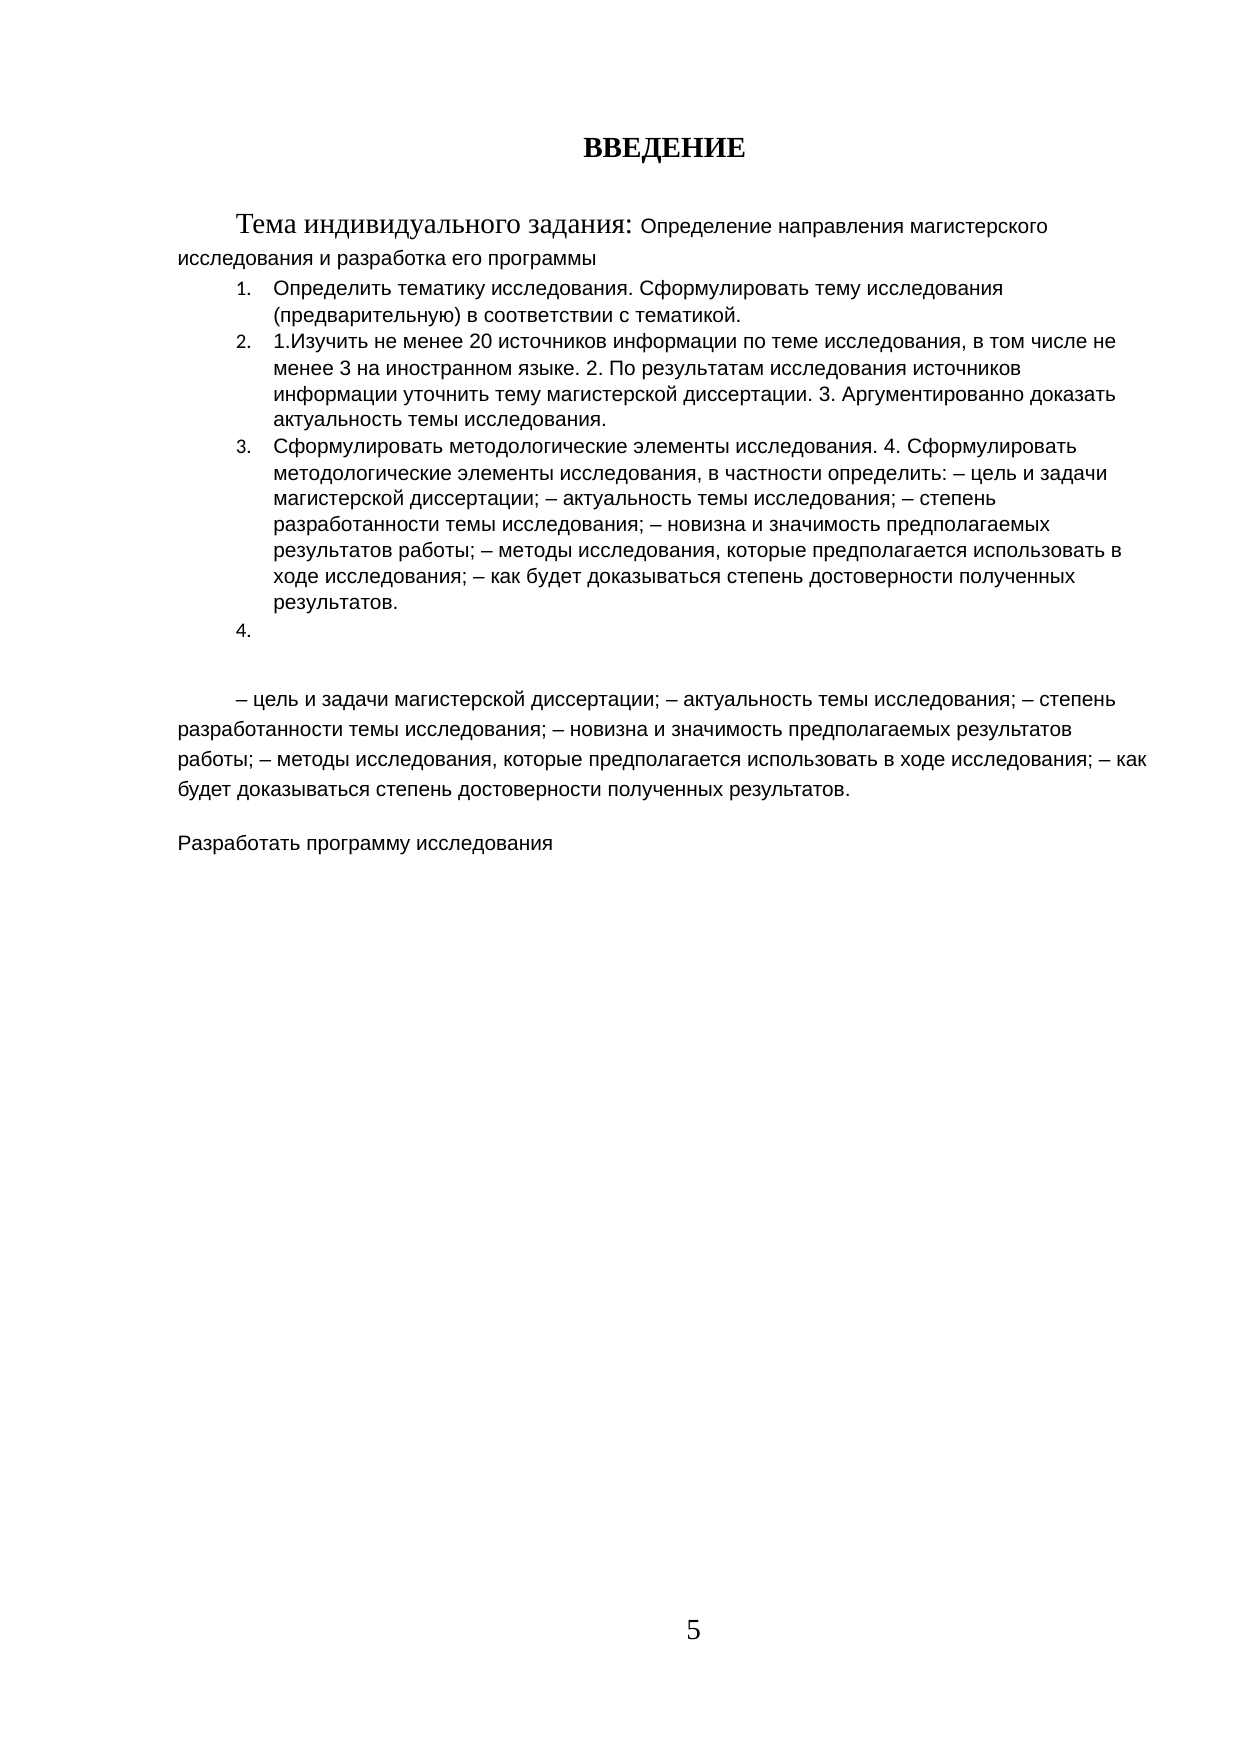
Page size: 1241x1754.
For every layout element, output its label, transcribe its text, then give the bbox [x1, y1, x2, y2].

text Тема индивидуального задания: Определение направления магистерского исследования и разработка его программы [177, 206, 1152, 269]
subtitle ВВЕДЕНИЕ [177, 131, 1152, 164]
text – цель и задачи магистерской диссертации; – актуальность темы исследования; – степень разработанности темы исследования; – новизна и значимость предполагаемых результатов работы; – методы исследования, которые предполагается использовать в ходе исследования; – как будет доказываться степень достоверности полученных результатов. [177, 687, 1152, 801]
list Определить тематику исследования. Сформулировать тему исследования (предварительную) в соответствии с тематикой. [236, 275, 1152, 326]
list 1.Изучить не менее 20 источников информации по теме исследования, в том числе не менее 3 на иностранном языке. 2. По результатам исследования источников информации уточнить тему магистерской диссертации. 3. Аргументированно доказать актуальность темы исследования. [236, 328, 1152, 431]
list Сформулировать методологические элементы исследования. 4. Сформулировать методологические элементы исследования, в частности определить: – цель и задачи магистерской диссертации; – актуальность темы исследования; – степень разработанности темы исследования; – новизна и значимость предполагаемых результатов работы; – методы исследования, которые предполагается использовать в ходе исследования; – как будет доказываться степень достоверности полученных результатов. [236, 433, 1152, 613]
text Разработать программу исследования [177, 807, 1152, 855]
